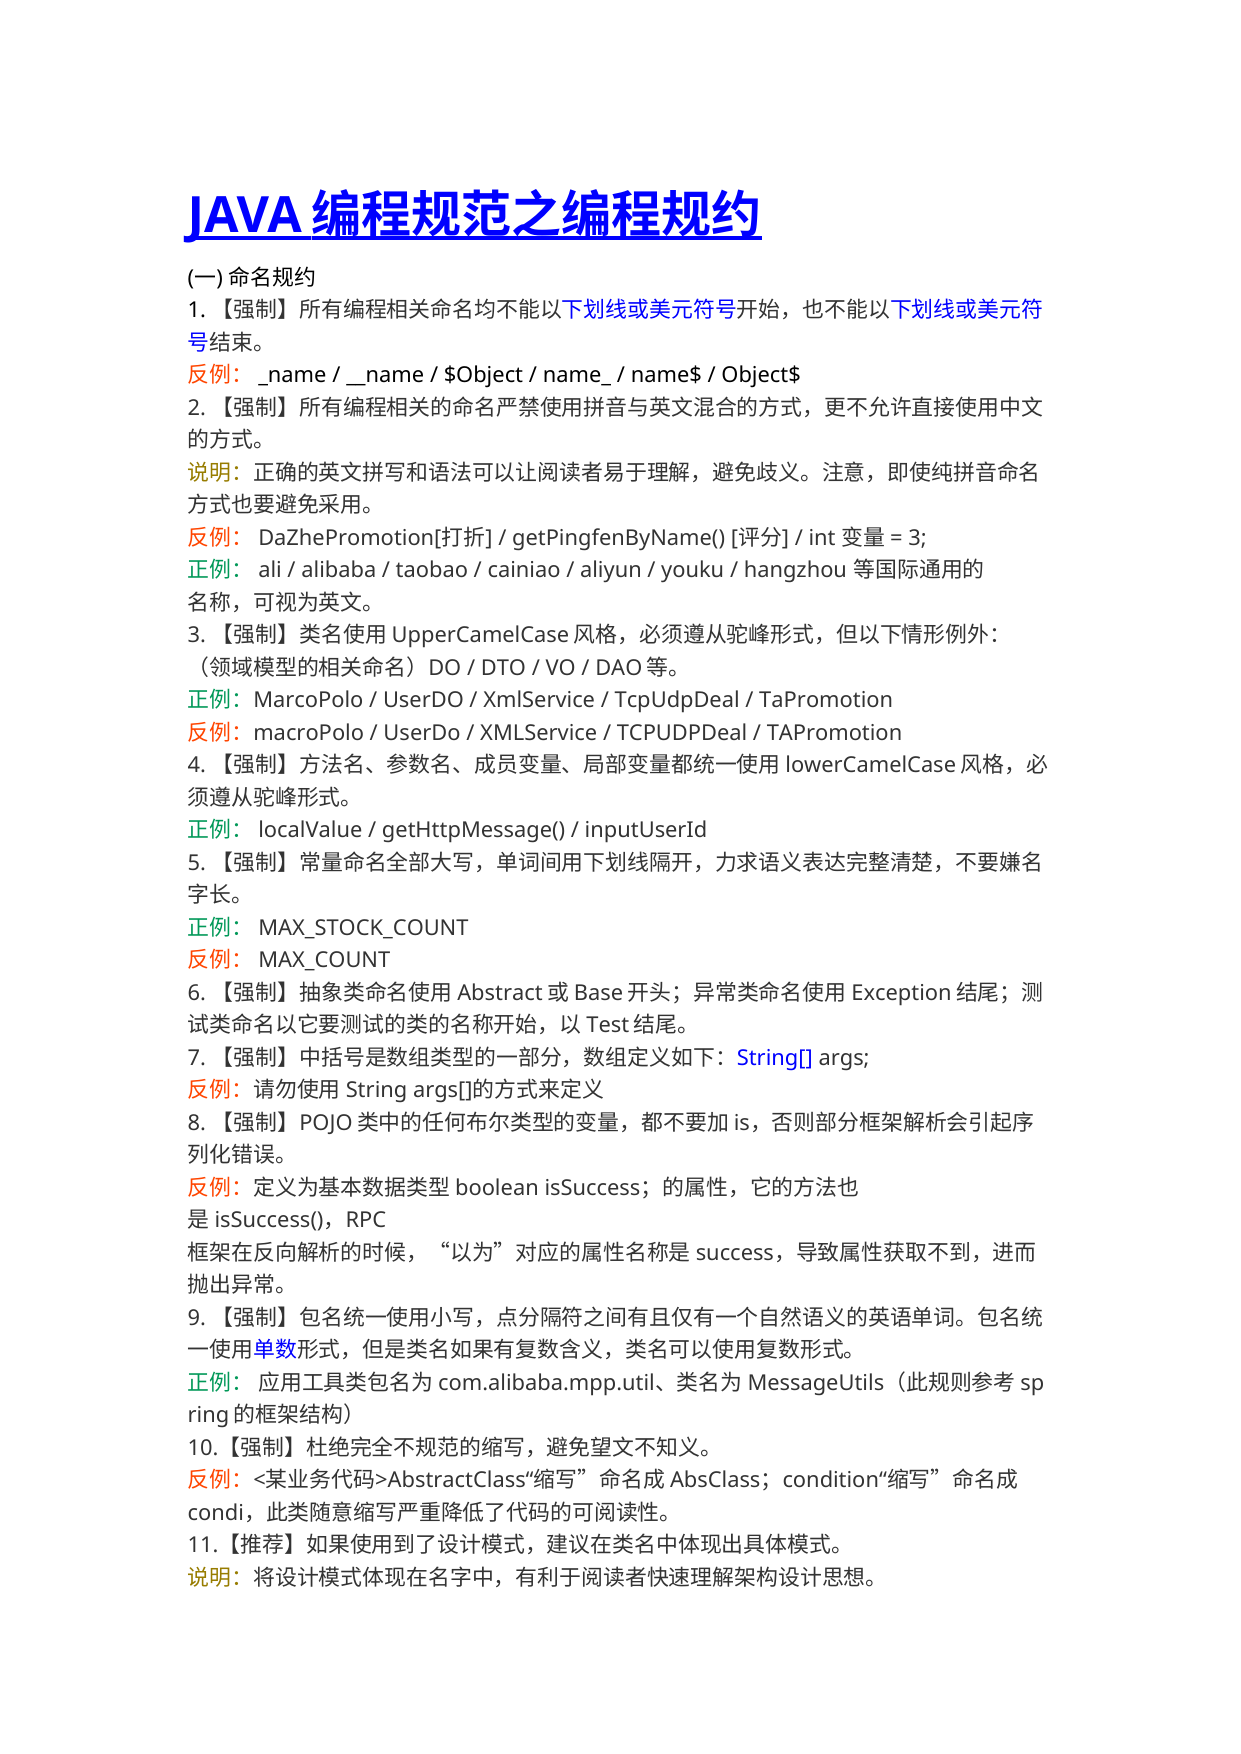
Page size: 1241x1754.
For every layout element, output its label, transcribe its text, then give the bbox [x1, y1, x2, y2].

text 正例： ali / alibaba / taobao / cainiao / aliyun / youku / hangzhou 等国际通用的 [187, 552, 1053, 584]
text 说明：正确的英文拼写和语法可以让阅读者易于理解，避免歧义。注意，即使纯拼音命名方式也要避免采用。 [187, 454, 1053, 519]
text 6. 【强制】抽象类命名使用 Abstract或 Base开头；异常类命名使用 Exception结尾；测试类命名以它要测试的类的名称开始，以 Test结尾。 [187, 974, 1053, 1039]
text 反例： MAX_COUNT [187, 942, 1053, 974]
text 正例：MarcoPolo / UserDO / XmlService / TcpUdpDeal / TaPromotion [187, 682, 1053, 714]
text (一) 命名规约 [187, 259, 1053, 292]
text 说明：将设计模式体现在名字中，有利于阅读者快速理解架构设计思想。 [187, 1559, 1053, 1592]
text 4. 【强制】方法名、参数名、成员变量、局部变量都统一使用 lowerCamelCase风格，必须遵从驼峰形式。 [187, 747, 1053, 812]
text 9. 【强制】包名统一使用小写，点分隔符之间有且仅有一个自然语义的英语单词。包名统一使用单数形式，但是类名如果有复数含义，类名可以使用复数形式。 [187, 1299, 1053, 1364]
text 正例： localValue / getHttpMessage() / inputUserId [187, 812, 1053, 844]
text 10.【强制】杜绝完全不规范的缩写，避免望文不知义。 [187, 1429, 1053, 1462]
text 框架在反向解析的时候，“以为”对应的属性名称是 success，导致属性获取不到，进而抛出异常。 [187, 1234, 1053, 1299]
text 7. 【强制】中括号是数组类型的一部分，数组定义如下：String[] args; [187, 1039, 1053, 1072]
text 反例：macroPolo / UserDo / XMLService / TCPUDPDeal / TAPromotion [187, 714, 1053, 747]
text 2. 【强制】所有编程相关的命名严禁使用拼音与英文混合的方式，更不允许直接使用中文的方式。 [187, 389, 1053, 454]
text 反例：请勿使用 String args[]的方式来定义 [187, 1072, 1053, 1104]
text 反例： DaZhePromotion[打折] / getPingfenByName() [评分] / int 变量 = 3; [187, 519, 1053, 552]
text 3. 【强制】类名使用 UpperCamelCase风格，必须遵从驼峰形式，但以下情形例外：（领域模型的相关命名）DO / DTO / VO / DAO等。 [187, 617, 1053, 682]
text 正例： MAX_STOCK_COUNT [187, 909, 1053, 942]
text 8. 【强制】POJO类中的任何布尔类型的变量，都不要加 is，否则部分框架解析会引起序列化错误。 [187, 1104, 1053, 1169]
text 反例：定义为基本数据类型 boolean isSuccess；的属性，它的方法也是 isSuccess()，RPC [187, 1169, 1053, 1234]
text JAVA编程规范之编程规约 [187, 162, 1053, 259]
text condi，此类随意缩写严重降低了代码的可阅读性。 [187, 1494, 1053, 1527]
text 11.【推荐】如果使用到了设计模式，建议在类名中体现出具体模式。 [187, 1527, 1053, 1559]
text 5. 【强制】常量命名全部大写，单词间用下划线隔开，力求语义表达完整清楚，不要嫌名字长。 [187, 844, 1053, 909]
text 名称，可视为英文。 [187, 584, 1053, 617]
text 正例： 应用工具类包名为 com.alibaba.mpp.util、类名为 MessageUtils（此规则参考 spring的框架结构） [187, 1364, 1053, 1429]
text 反例： _name / __name / $Object / name_ / name$ / Object$ [187, 357, 1053, 389]
text 1. 【强制】所有编程相关命名均不能以下划线或美元符号开始，也不能以下划线或美元符号结束。 [187, 292, 1053, 357]
text 反例：<某业务代码>AbstractClass“缩写”命名成 AbsClass；condition“缩写”命名成 [187, 1462, 1053, 1494]
